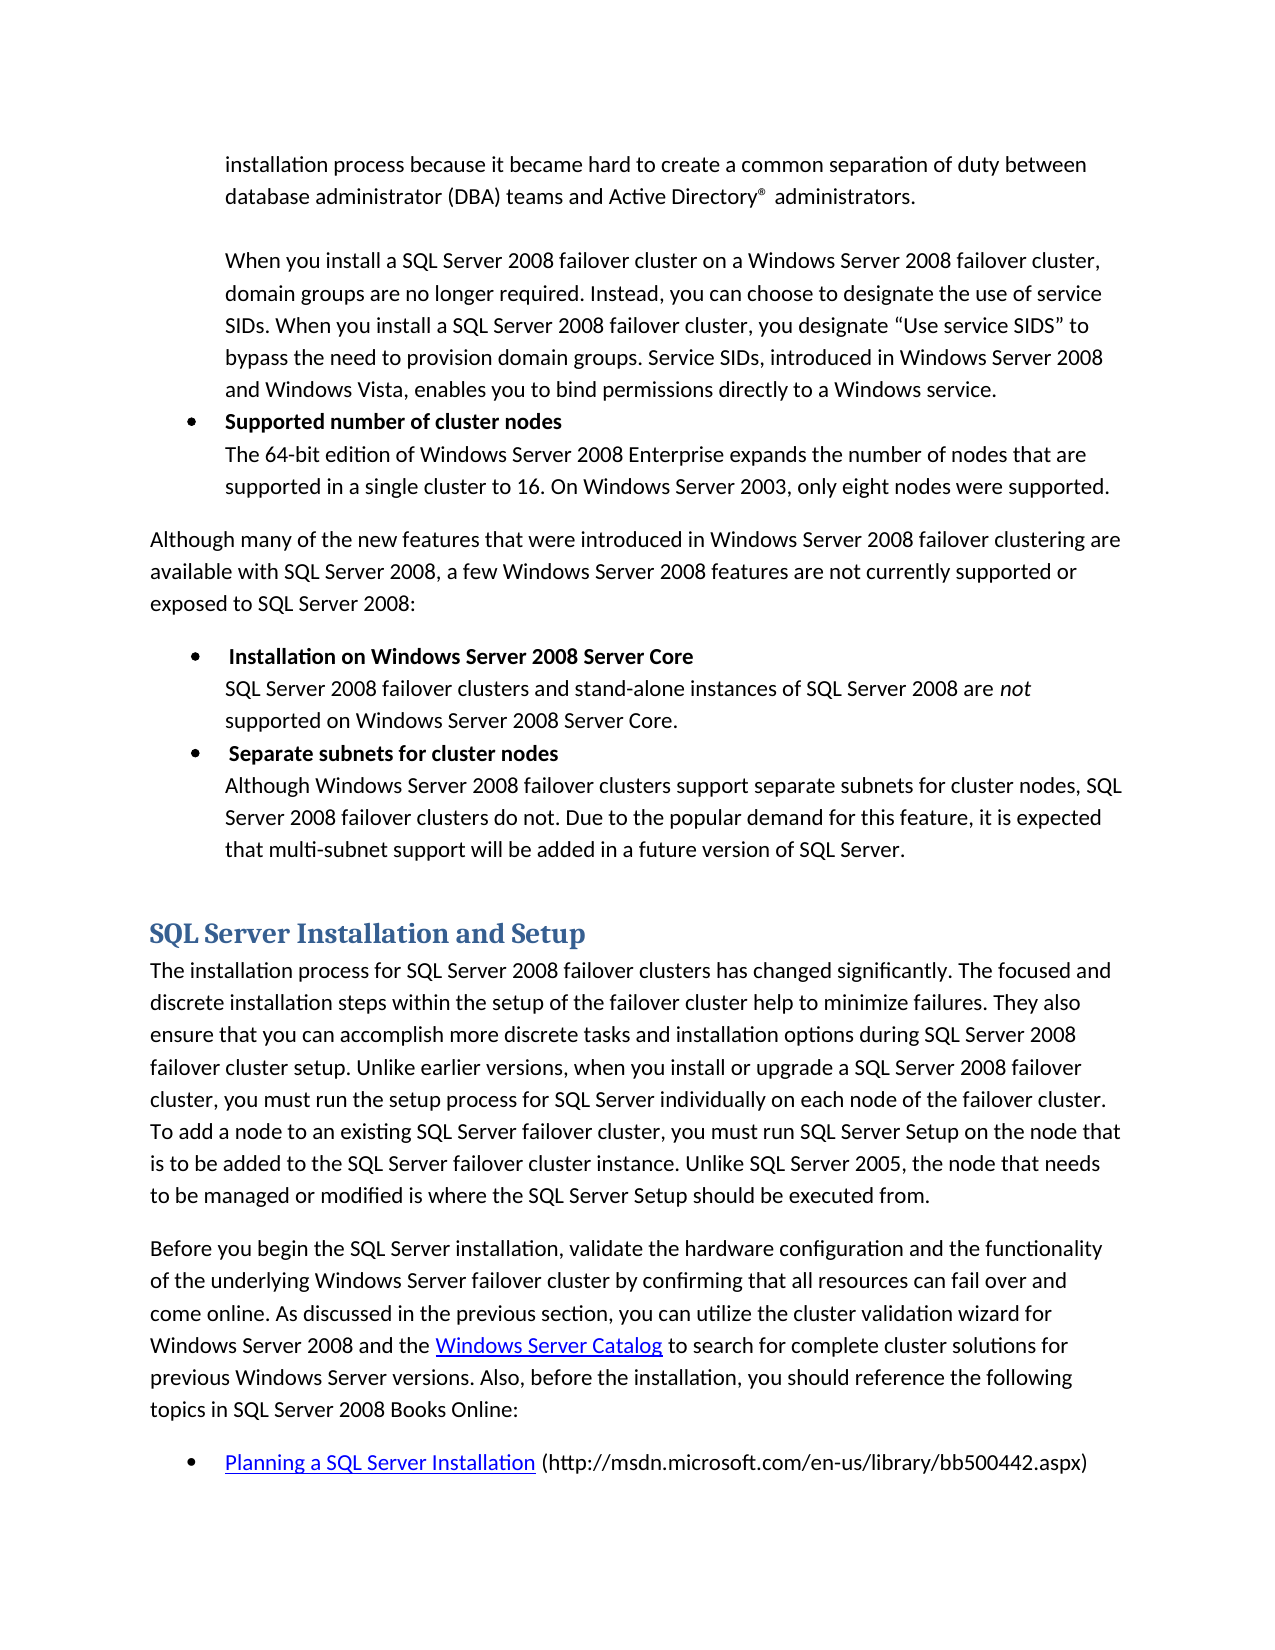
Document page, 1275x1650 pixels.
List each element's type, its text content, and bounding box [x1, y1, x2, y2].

list Although Windows Server 2008 failover clusters support separate subnets for cluster nodes, SQL Server 2008 failover clusters do not. Due to the popular demand for this feature, it is expected that multi-subnet support will be added in a future version of SQL Server. [225, 771, 1125, 863]
text Before you begin the SQL Server installation, validate the hardware configuration and the functionality of the underlying Windows Server failover cluster by confirming that all resources can fail over and come online. As discussed in the previous section, you can utilize the cluster validation wizard for Windows Server 2008 and the Windows Server Catalog to search for complete cluster solutions for previous Windows Server versions. Also, before the installation, you should reference the following topics in SQL Server 2008 Books Online: [150, 1234, 1125, 1423]
list When you install a SQL Server 2008 failover cluster on a Windows Server 2008 failover cluster, domain groups are no longer required. Instead, you can choose to designate the use of service SIDs. When you install a SQL Server 2008 failover cluster, you designate “Use service SIDS” to bypass the need to provision domain groups. Service SIDs, introduced in Windows Server 2008 and Windows Vista, enables you to bind permissions directly to a Windows service. [225, 247, 1125, 403]
text The installation process for SQL Server 2008 failover clusters has changed significantly. The focused and discrete installation steps within the setup of the failover cluster help to minimize failures. They also ensure that you can accomplish more discrete tasks and installation options during SQL Server 2008 failover cluster setup. Unlike earlier versions, when you install or upgrade a SQL Server 2008 failover cluster, you must run the setup process for SQL Server individually on each node of the failover cluster. To add a node to an existing SQL Server failover cluster, you must run SQL Server Setup on the node that is to be added to the SQL Server failover cluster instance. Unlike SQL Server 2005, the node that needs to be managed or modified is where the SQL Server Setup should be executed from. [150, 956, 1125, 1209]
list Supported number of cluster nodes [187, 407, 1125, 436]
subtitle SQL Server Installation and Setup [150, 918, 1125, 951]
list Installation on Windows Server 2008 Server Core [191, 642, 1125, 670]
list Planning a SQL Server Installation (http://msdn.microsoft.com/en-us/library/bb500442.aspx) [187, 1448, 1125, 1476]
list The 64-bit edition of Windows Server 2008 Enterprise expands the number of nodes that are supported in a single cluster to 16. On Windows Server 2003, only eight nodes were supported. [225, 440, 1125, 500]
list Separate subnets for cluster nodes [191, 739, 1125, 767]
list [225, 150, 1125, 210]
list SQL Server 2008 failover clusters and stand-alone instances of SQL Server 2008 are not supported on Windows Server 2008 Server Core. [225, 674, 1125, 735]
text Although many of the new features that were introduced in Windows Server 2008 failover clustering are available with SQL Server 2008, a few Windows Server 2008 features are not currently supported or exposed to SQL Server 2008: [150, 525, 1125, 617]
